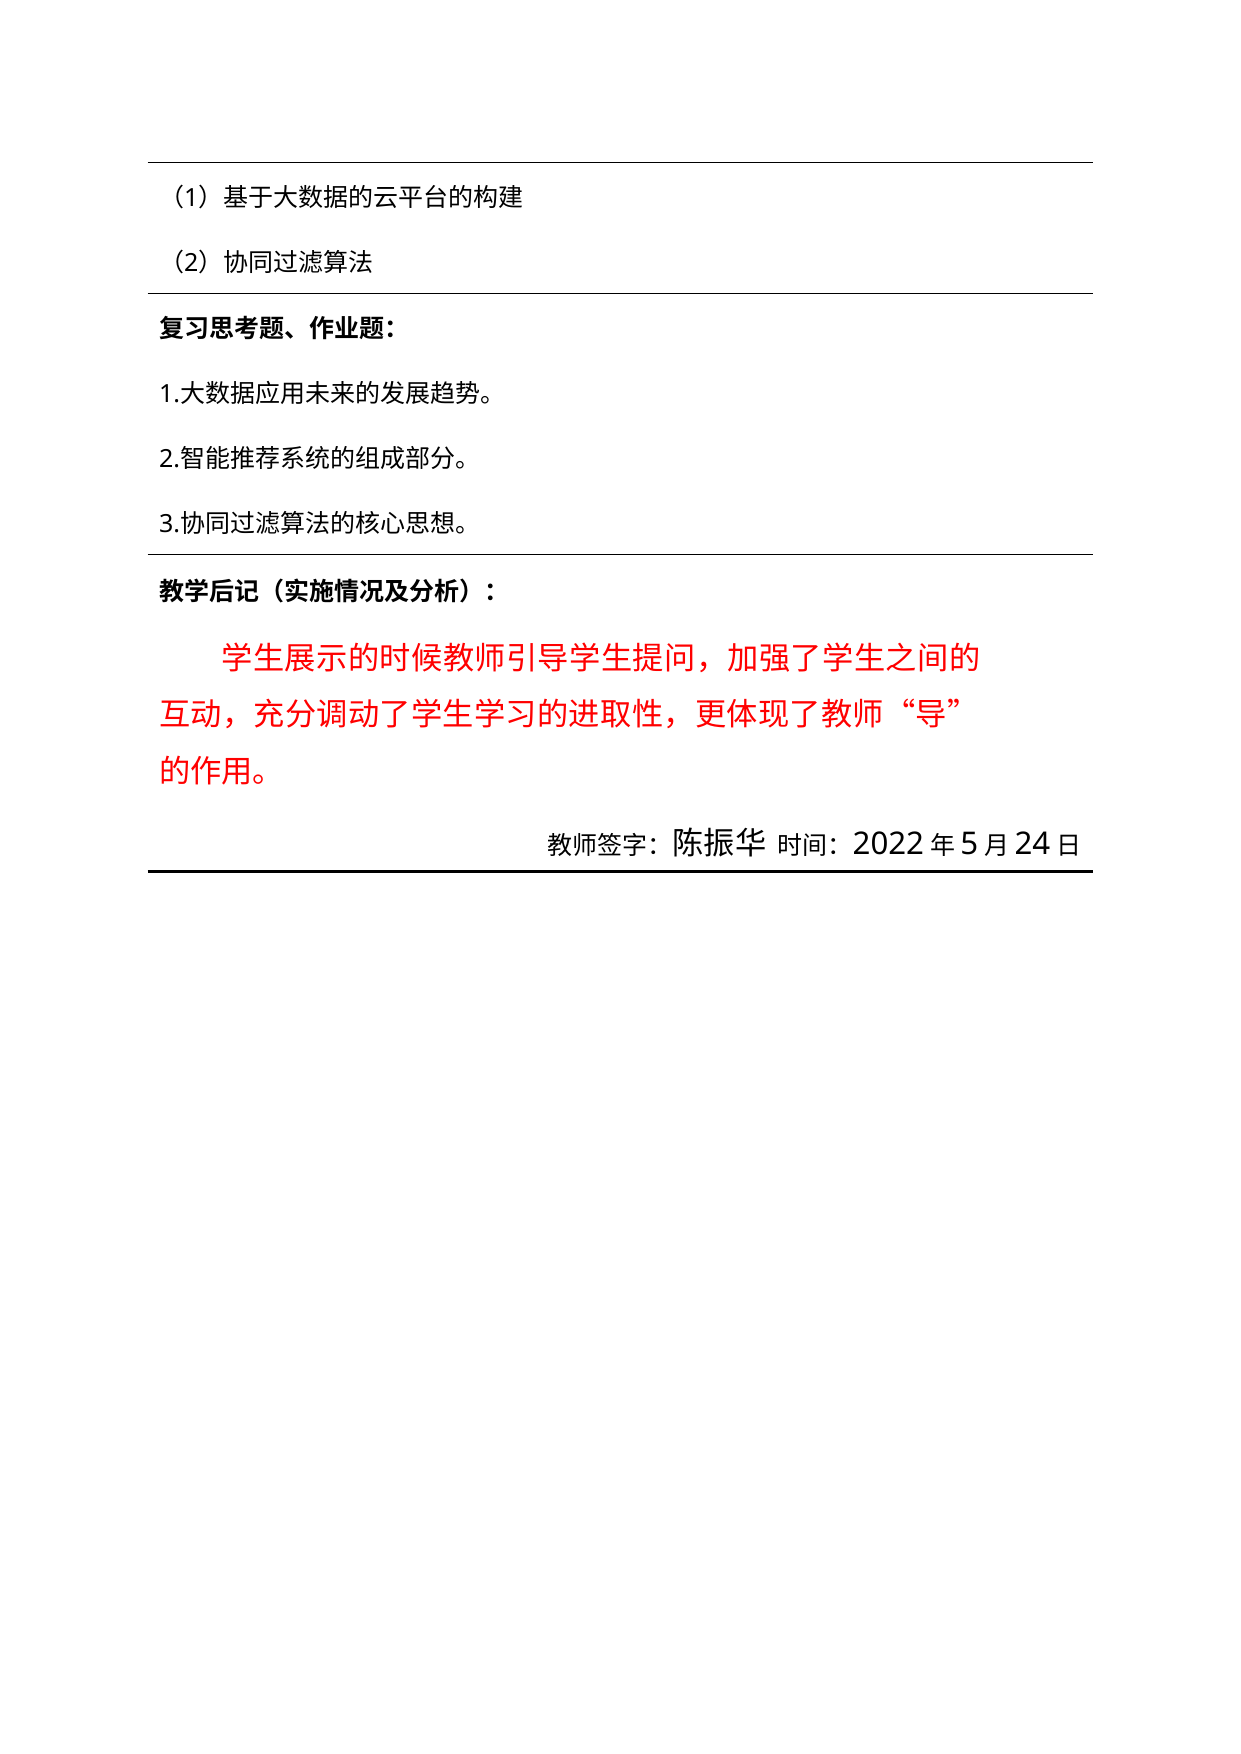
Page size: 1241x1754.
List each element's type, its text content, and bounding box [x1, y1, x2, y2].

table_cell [148, 163, 1092, 293]
table_cell 教学后记（实施情况及分析）： 学生展示的时候教师引导学生提问，加强了学生之间的互动，充分调动了学生学习的进取性，更体现了教师“导”的作用。 教师签字：陈振华 时间：2022年5月24日 [148, 555, 1092, 870]
table_cell 复习思考题、作业题： 1.大数据应用未来的发展趋势。 2.智能推荐系统的组成部分。 3.协同过滤算法的核心思想。 [148, 294, 1092, 554]
